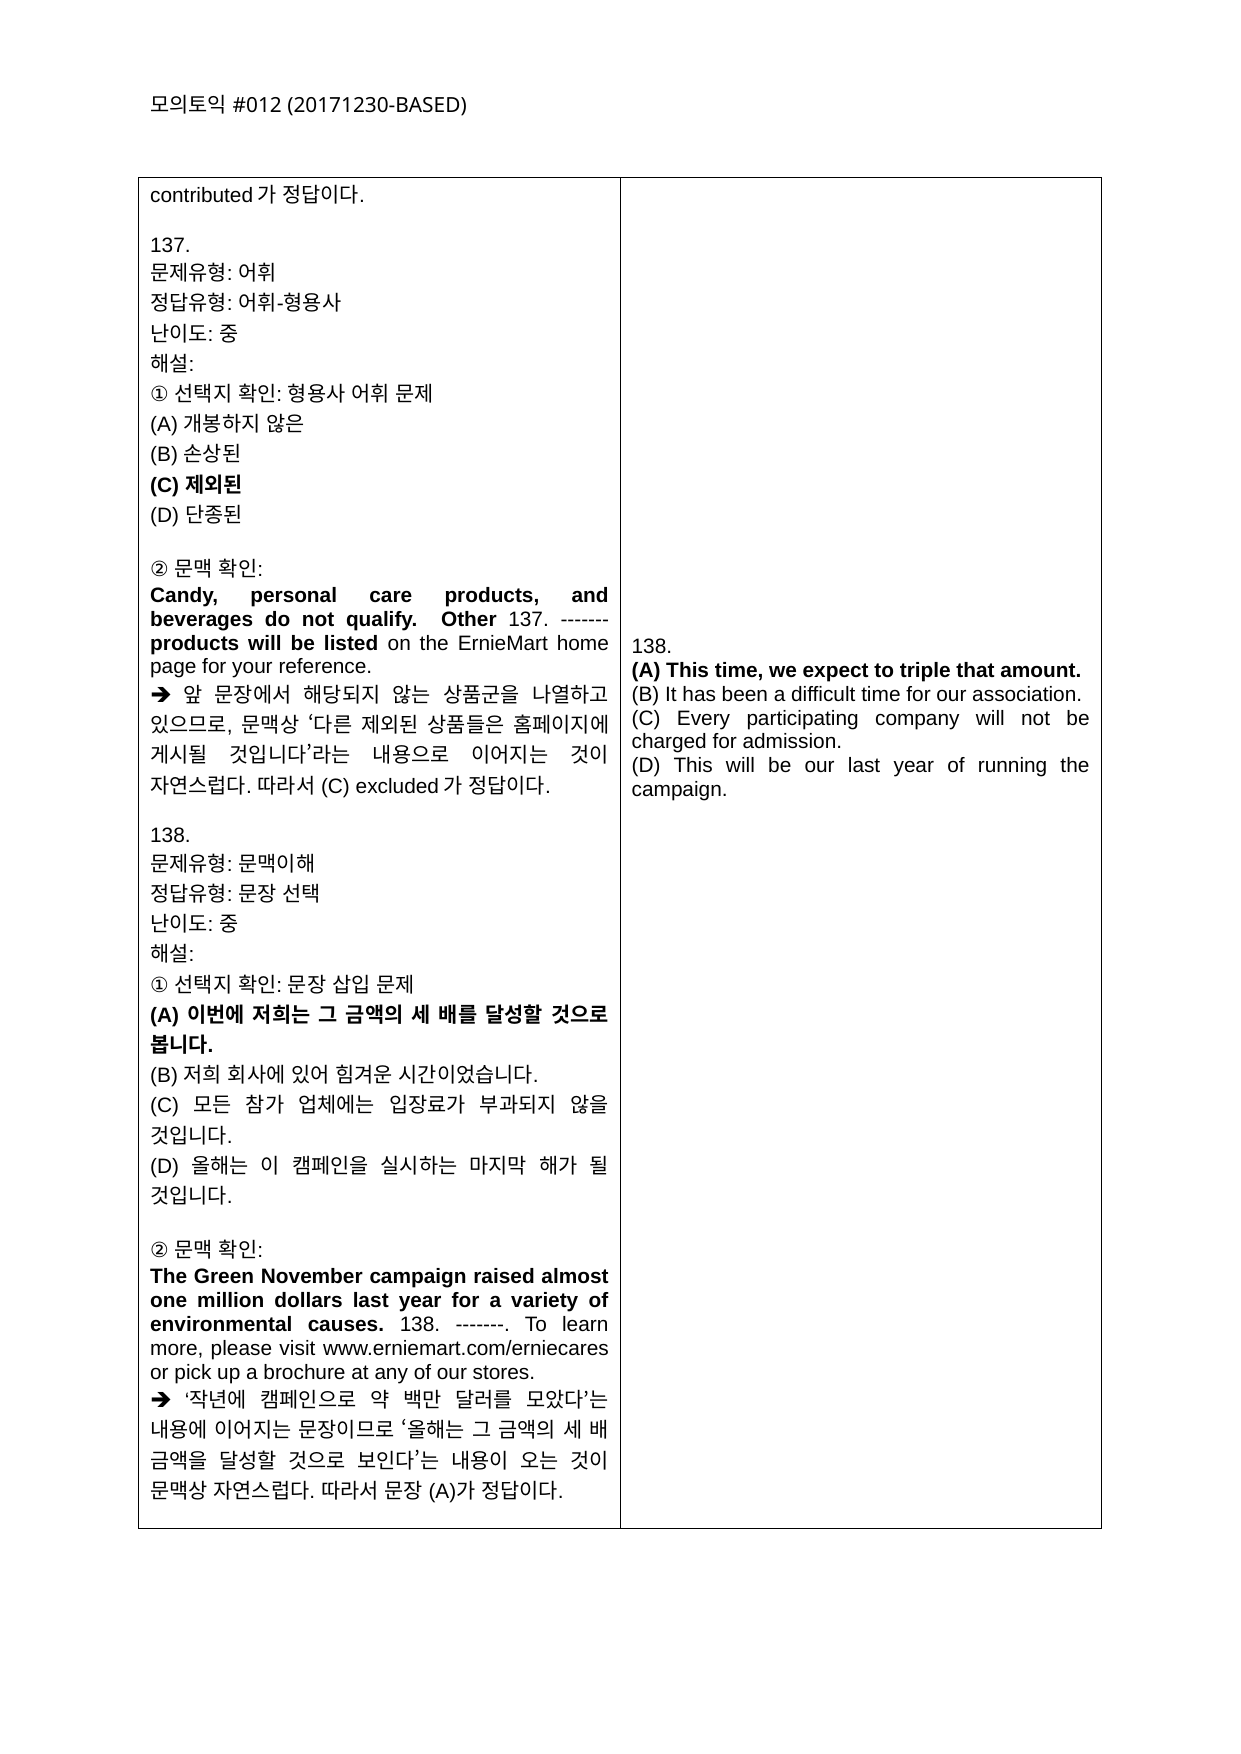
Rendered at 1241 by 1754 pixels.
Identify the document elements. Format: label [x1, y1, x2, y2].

table_header [621, 178, 1101, 1528]
table_header [139, 178, 620, 1528]
